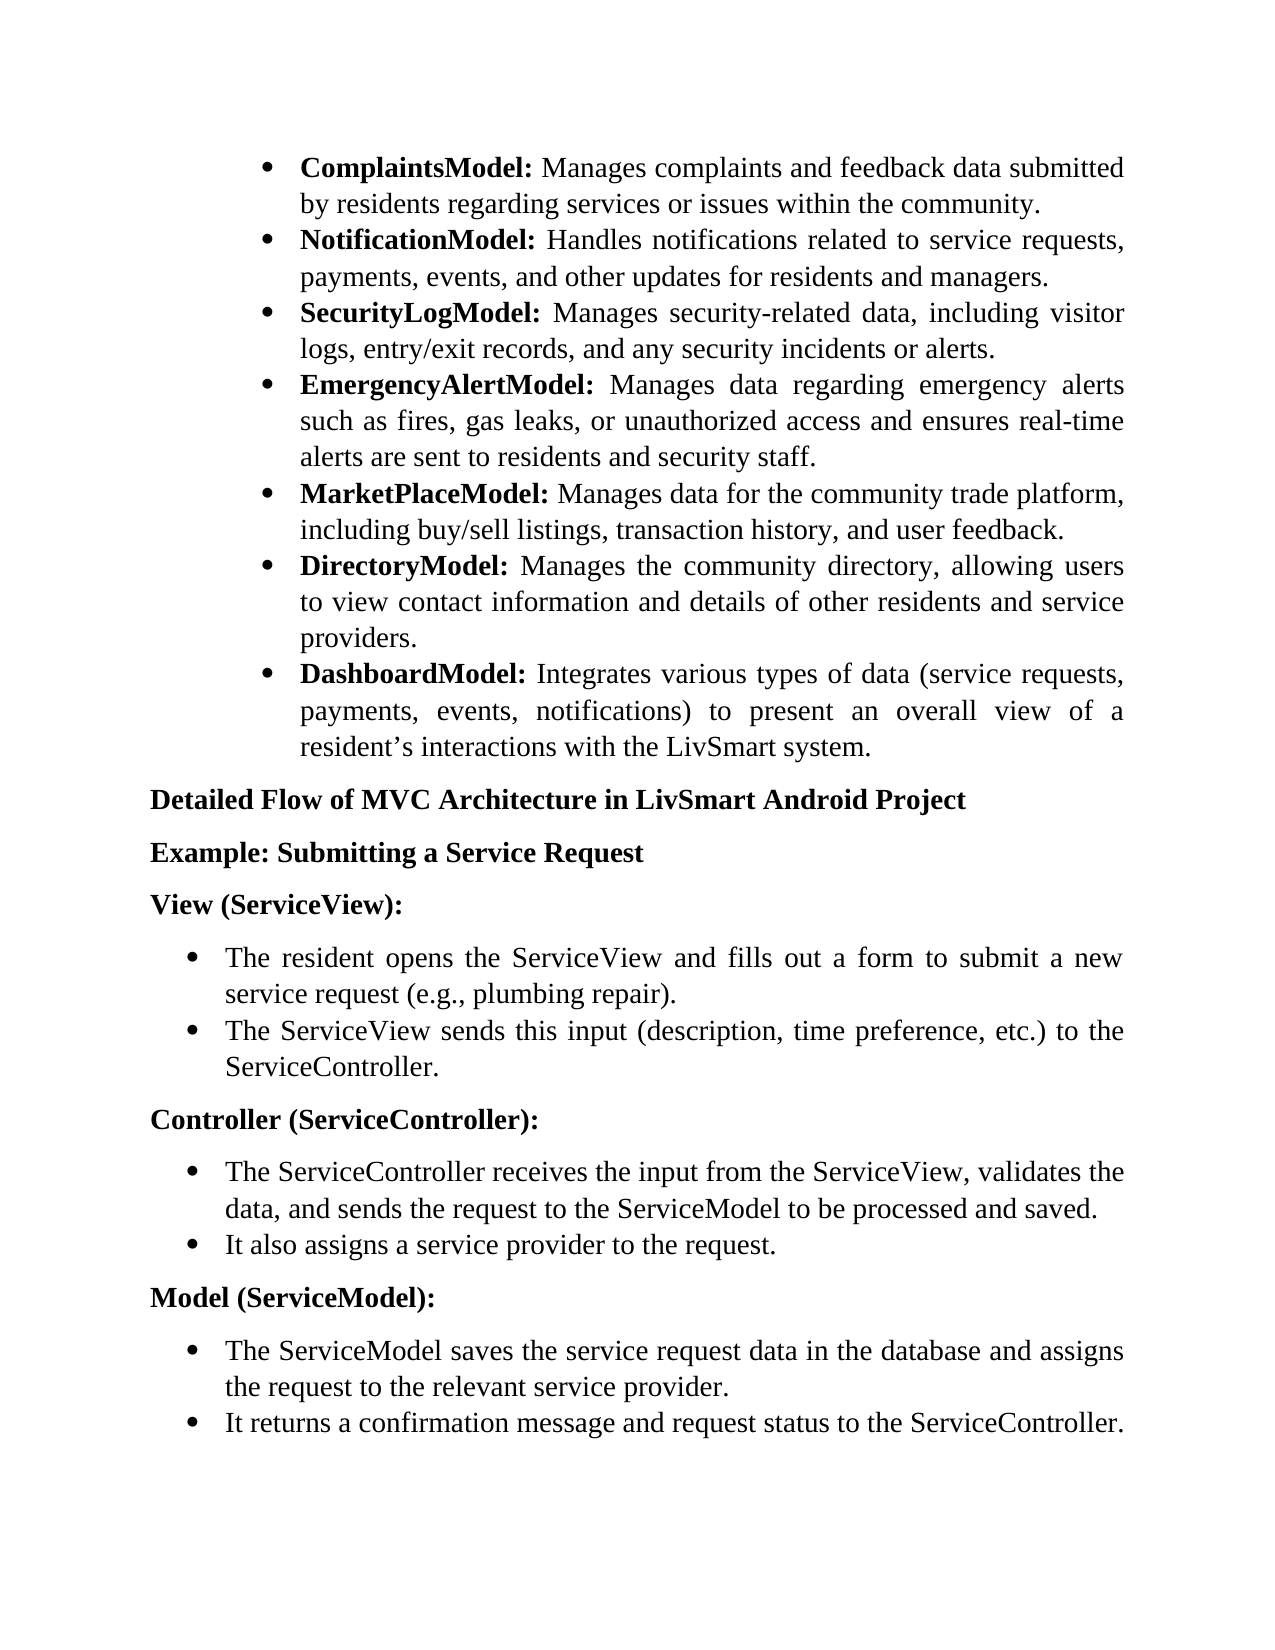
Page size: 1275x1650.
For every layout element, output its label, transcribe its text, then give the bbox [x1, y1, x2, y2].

list It also assigns a service provider to the request. [187, 1227, 1125, 1261]
text View (ServiceView): [150, 887, 1125, 921]
list The resident opens the ServiceView and fills out a form to submit a new service request (e.g., plumbing repair). [187, 940, 1125, 1010]
list DirectoryModel: Manages the community directory, allowing users to view contact information and details of other residents and service providers. [262, 548, 1125, 654]
list DashboardModel: Integrates various types of data (service requests, payments, events, notifications) to present an overall view of a resident’s interactions with the LivSmart system. [262, 657, 1125, 763]
text Controller (ServiceController): [150, 1102, 1125, 1135]
list MarketPlaceModel: Manages data for the community trade platform, including buy/sell listings, transaction history, and user feedback. [262, 476, 1125, 546]
list NotificationModel: Handles notifications related to service requests, payments, events, and other updates for residents and managers. [262, 222, 1125, 292]
text Example: Submitting a Service Request [150, 835, 1125, 868]
text Model (ServiceModel): [150, 1280, 1125, 1313]
list It returns a confirmation message and request status to the ServiceController. [187, 1405, 1125, 1439]
list SecurityLogModel: Manages security-related data, including visitor logs, entry/exit records, and any security incidents or alerts. [262, 295, 1125, 364]
list The ServiceModel saves the service request data in the database and assigns the request to the relevant service provider. [187, 1333, 1125, 1402]
list The ServiceView sends this input (description, time preference, etc.) to the ServiceController. [187, 1013, 1125, 1082]
list The ServiceController receives the input from the ServiceView, validates the data, and sends the request to the ServiceModel to be processed and saved. [187, 1154, 1125, 1224]
list EmergencyAlertModel: Manages data regarding emergency alerts such as fires, gas leaks, or unauthorized access and ensures real-time alerts are sent to residents and security staff. [262, 367, 1125, 473]
text Detailed Flow of MVC Architecture in LivSmart Android Project [150, 782, 1125, 815]
list ComplaintsModel: Manages complaints and feedback data submitted by residents regarding services or issues within the community. [262, 150, 1125, 220]
